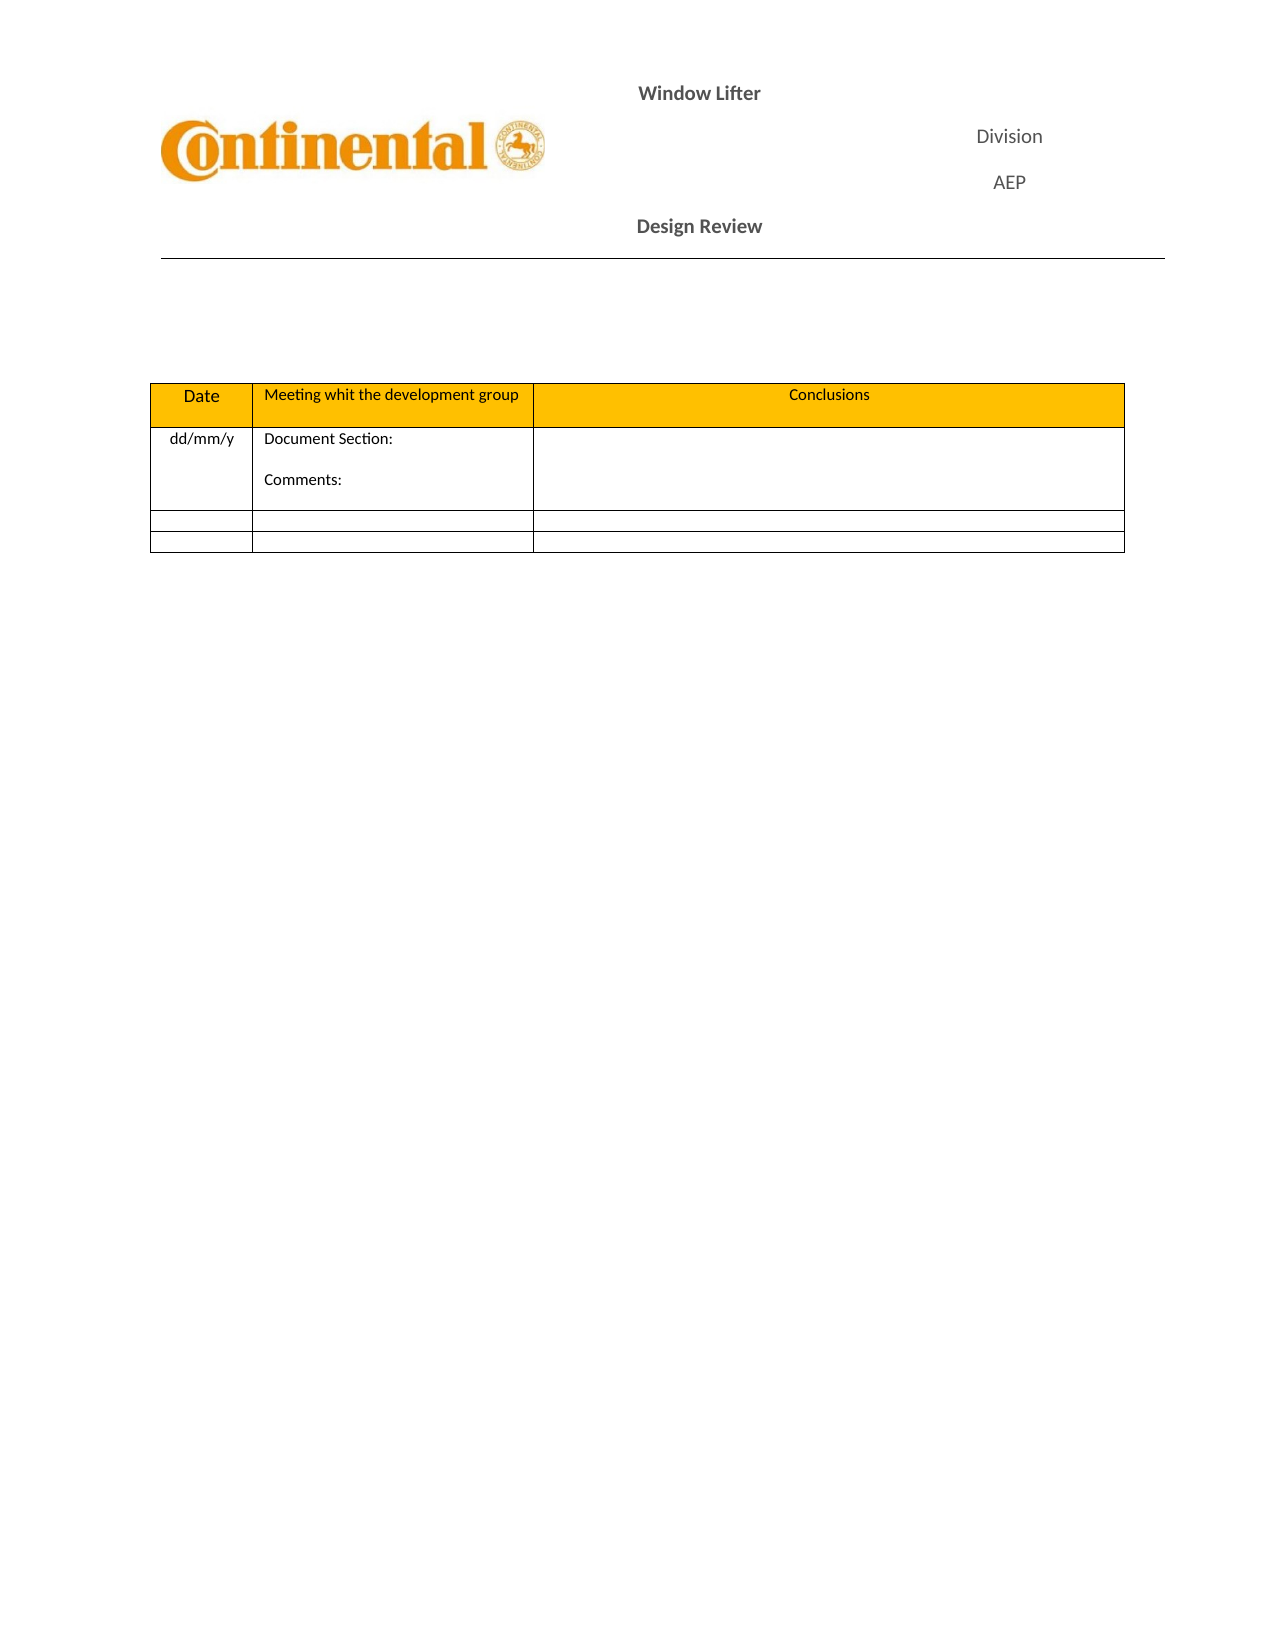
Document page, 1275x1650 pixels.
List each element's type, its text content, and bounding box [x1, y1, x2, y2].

table_cell Document Section: Comments: [253, 428, 533, 509]
picture [160, 105, 545, 184]
table_cell [151, 532, 252, 552]
table_header Date [151, 384, 252, 427]
table_cell [253, 532, 533, 552]
table_cell [151, 511, 252, 531]
table_cell [534, 511, 1124, 531]
table_cell dd/mm/y [151, 428, 252, 509]
table_header Meeting whit the development group [253, 384, 533, 427]
table_cell [534, 428, 1124, 509]
table_cell [534, 532, 1124, 552]
table_cell [253, 511, 533, 531]
table_header Conclusions [534, 384, 1124, 427]
